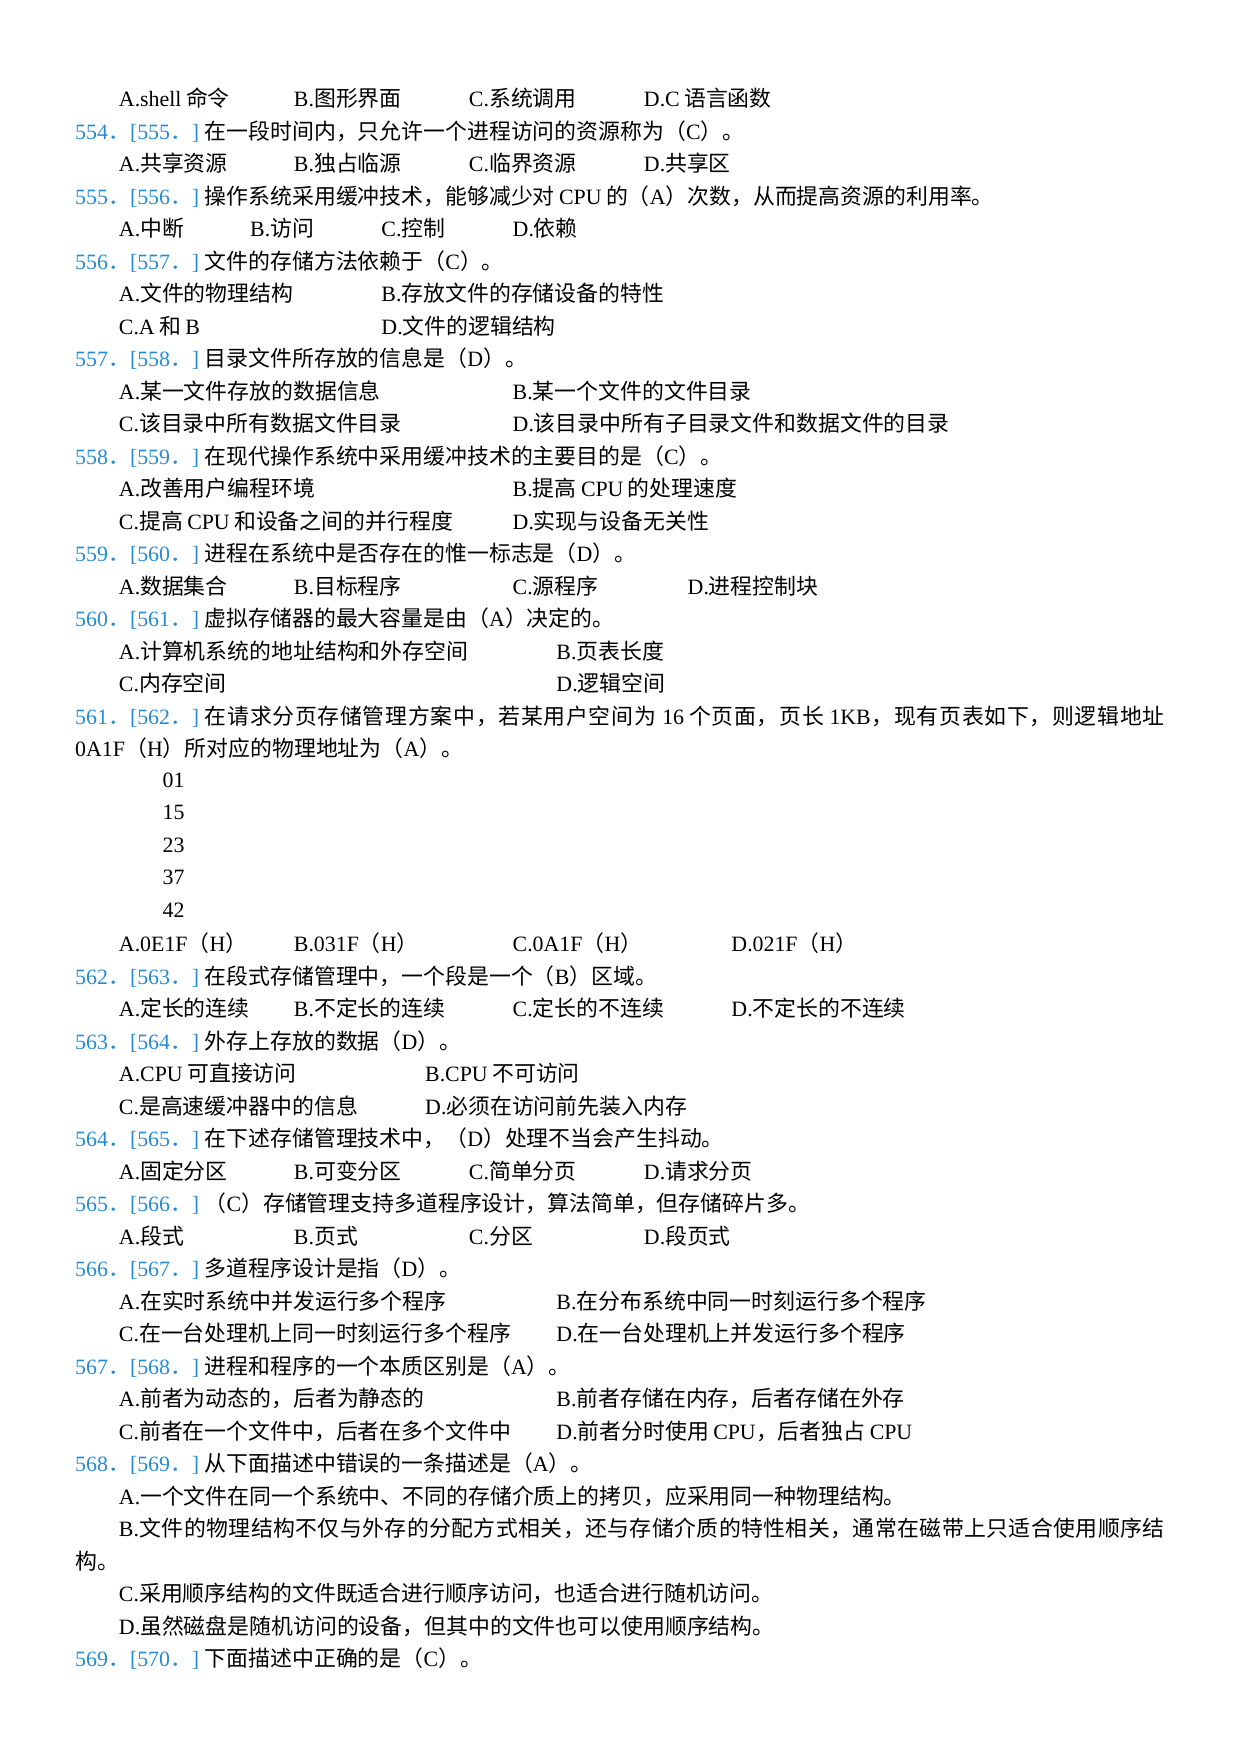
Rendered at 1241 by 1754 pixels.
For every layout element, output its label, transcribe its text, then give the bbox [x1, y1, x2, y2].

list 在现代操作系统中采用缓冲技术的主要目的是（C）。 [75, 438, 1165, 471]
list 进程和程序的一个本质区别是（A）。 [75, 1348, 1165, 1381]
text A.文件的物理结构 B.存放文件的存储设备的特性 [75, 276, 1165, 308]
text A.在实时系统中并发运行多个程序 B.在分布系统中同一时刻运行多个程序 [75, 1283, 1165, 1316]
text A.shell命令 B.图形界面 C.系统调用 D.C语言函数 [75, 81, 1165, 113]
text A.前者为动态的，后者为静态的 B.前者存储在内存，后者存储在外存 [75, 1381, 1165, 1413]
text 23 [75, 828, 1165, 861]
list 虚拟存储器的最大容量是由（A）决定的。 [75, 601, 1165, 633]
text A.计算机系统的地址结构和外存空间 B.页表长度 [75, 633, 1165, 666]
list 在请求分页存储管理方案中，若某用户空间为16个页面，页长1KB，现有页表如下，则逻辑地址0A1F（H）所对应的物理地址为（A）。 [75, 698, 1165, 763]
text A.共享资源 B.独占临源 C.临界资源 D.共享区 [75, 146, 1165, 178]
text C.采用顺序结构的文件既适合进行顺序访问，也适合进行随机访问。 [75, 1576, 1165, 1608]
text C.前者在一个文件中，后者在多个文件中 D.前者分时使用CPU，后者独占CPU [75, 1413, 1165, 1446]
list （C）存储管理支持多道程序设计，算法简单，但存储碎片多。 [75, 1186, 1165, 1218]
text 01 [75, 763, 1165, 796]
list 进程在系统中是否存在的惟一标志是（D）。 [75, 536, 1165, 568]
list 目录文件所存放的信息是（D）。 [75, 341, 1165, 373]
text 37 [75, 861, 1165, 893]
text A.改善用户编程环境 B.提高CPU的处理速度 [75, 471, 1165, 503]
text C.内存空间 D.逻辑空间 [75, 666, 1165, 698]
text A.CPU可直接访问 B.CPU不可访问 [75, 1056, 1165, 1088]
text A.段式 B.页式 C.分区 D.段页式 [75, 1218, 1165, 1251]
list 在段式存储管理中，一个段是一个（B）区域。 [75, 958, 1165, 991]
text A.0E1F（H） B.031F（H） C.0A1F（H） D.021F（H） [75, 926, 1165, 958]
text C.A和B D.文件的逻辑结构 [75, 308, 1165, 341]
list 多道程序设计是指（D）。 [75, 1251, 1165, 1283]
text B.文件的物理结构不仅与外存的分配方式相关，还与存储介质的特性相关，通常在磁带上只适合使用顺序结构。 [75, 1511, 1165, 1576]
text A.一个文件在同一个系统中、不同的存储介质上的拷贝，应采用同一种物理结构。 [75, 1478, 1165, 1511]
list 在下述存储管理技术中，（D）处理不当会产生抖动。 [75, 1121, 1165, 1153]
list 文件的存储方法依赖于（C）。 [75, 243, 1165, 276]
text A.定长的连续 B.不定长的连续 C.定长的不连续 D.不定长的不连续 [75, 991, 1165, 1023]
list 下面描述中正确的是（C）。 [75, 1641, 1165, 1673]
text A.中断 B.访问 C.控制 D.依赖 [75, 211, 1165, 243]
list 从下面描述中错误的一条描述是（A）。 [75, 1446, 1165, 1478]
text A.固定分区 B.可变分区 C.简单分页 D.请求分页 [75, 1153, 1165, 1186]
text C.提高CPU和设备之间的并行程度 D.实现与设备无关性 [75, 503, 1165, 536]
list 外存上存放的数据（D）。 [75, 1023, 1165, 1056]
text D.虽然磁盘是随机访问的设备，但其中的文件也可以使用顺序结构。 [75, 1608, 1165, 1641]
text C.该目录中所有数据文件目录 D.该目录中所有子目录文件和数据文件的目录 [75, 406, 1165, 438]
text A.某一文件存放的数据信息 B.某一个文件的文件目录 [75, 373, 1165, 406]
text 42 [75, 893, 1165, 926]
text 15 [75, 796, 1165, 828]
text C.是高速缓冲器中的信息 D.必须在访问前先装入内存 [75, 1088, 1165, 1121]
text A.数据集合 B.目标程序 C.源程序 D.进程控制块 [75, 568, 1165, 601]
list 在一段时间内，只允许一个进程访问的资源称为（C）。 [75, 113, 1165, 146]
text C.在一台处理机上同一时刻运行多个程序 D.在一台处理机上并发运行多个程序 [75, 1316, 1165, 1348]
list 操作系统采用缓冲技术，能够减少对CPU的（A）次数，从而提高资源的利用率。 [75, 178, 1165, 211]
